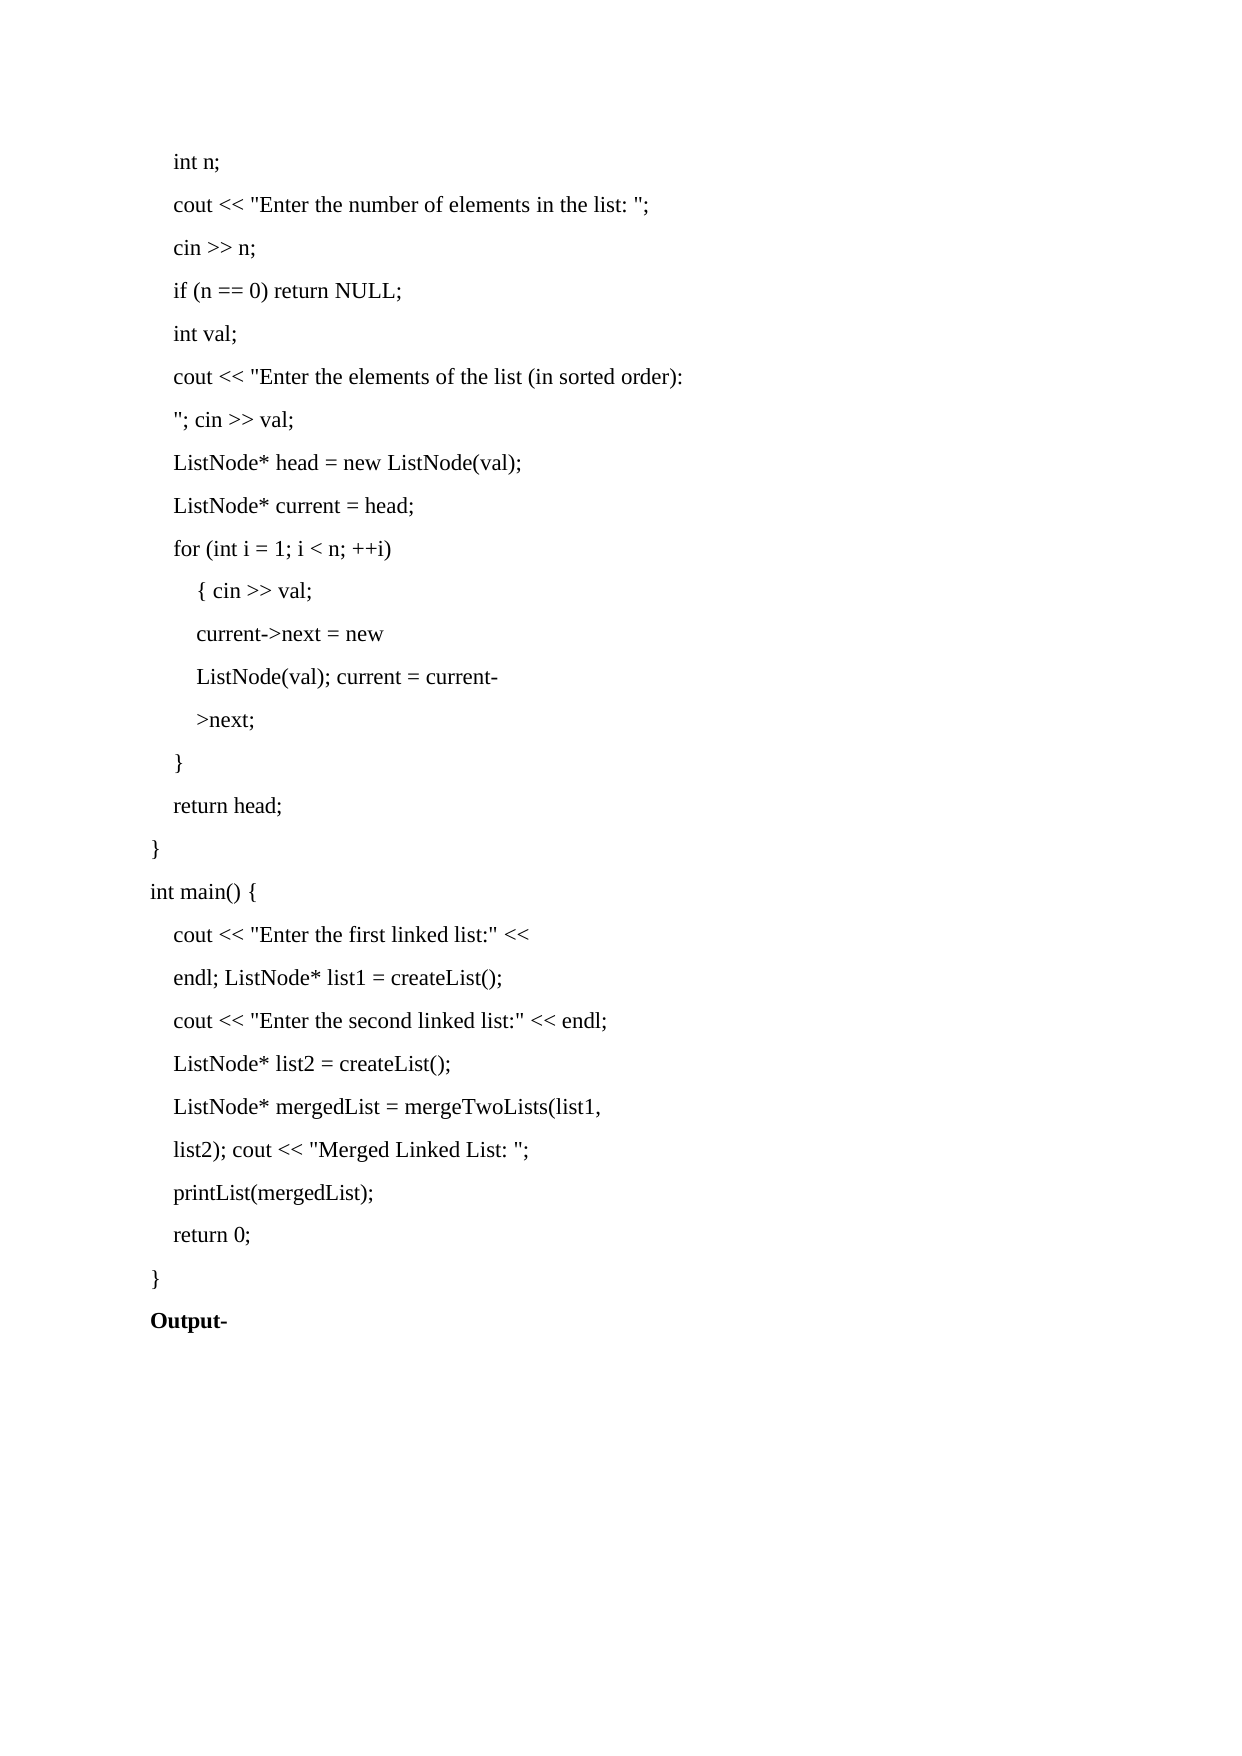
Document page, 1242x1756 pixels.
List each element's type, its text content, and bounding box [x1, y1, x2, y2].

text int main() { [150, 878, 1109, 904]
text cout << "Enter the first linked list:" << endl; ListNode* list1 = createList(); [173, 921, 578, 991]
text Output- [150, 1308, 1109, 1334]
text return head; [173, 792, 1109, 818]
text } [173, 749, 1109, 775]
text if (n == 0) return NULL; int val; [173, 277, 408, 346]
text for (int i = 1; i < n; ++i) { cin >> val; [173, 534, 408, 604]
text return 0; [173, 1222, 1109, 1248]
text ListNode* head = new ListNode(val); ListNode* current = head; [173, 449, 524, 518]
text cout << "Enter the second linked list:" << endl; ListNode* list2 = createList(); [173, 1007, 667, 1076]
text } [150, 1264, 1109, 1291]
text } [150, 835, 1109, 862]
text cout << "Enter the number of elements in the list: "; cin >> n; [173, 191, 667, 261]
text current->next = new ListNode(val); current = current->next; [196, 620, 522, 733]
text int n; [173, 148, 1109, 174]
text ListNode* mergedList = mergeTwoLists(list1, list2); cout << "Merged Linked List: "; printList(mergedList); [173, 1093, 656, 1205]
text cout << "Enter the elements of the list (in sorted order): "; cin >> val; [173, 363, 702, 432]
